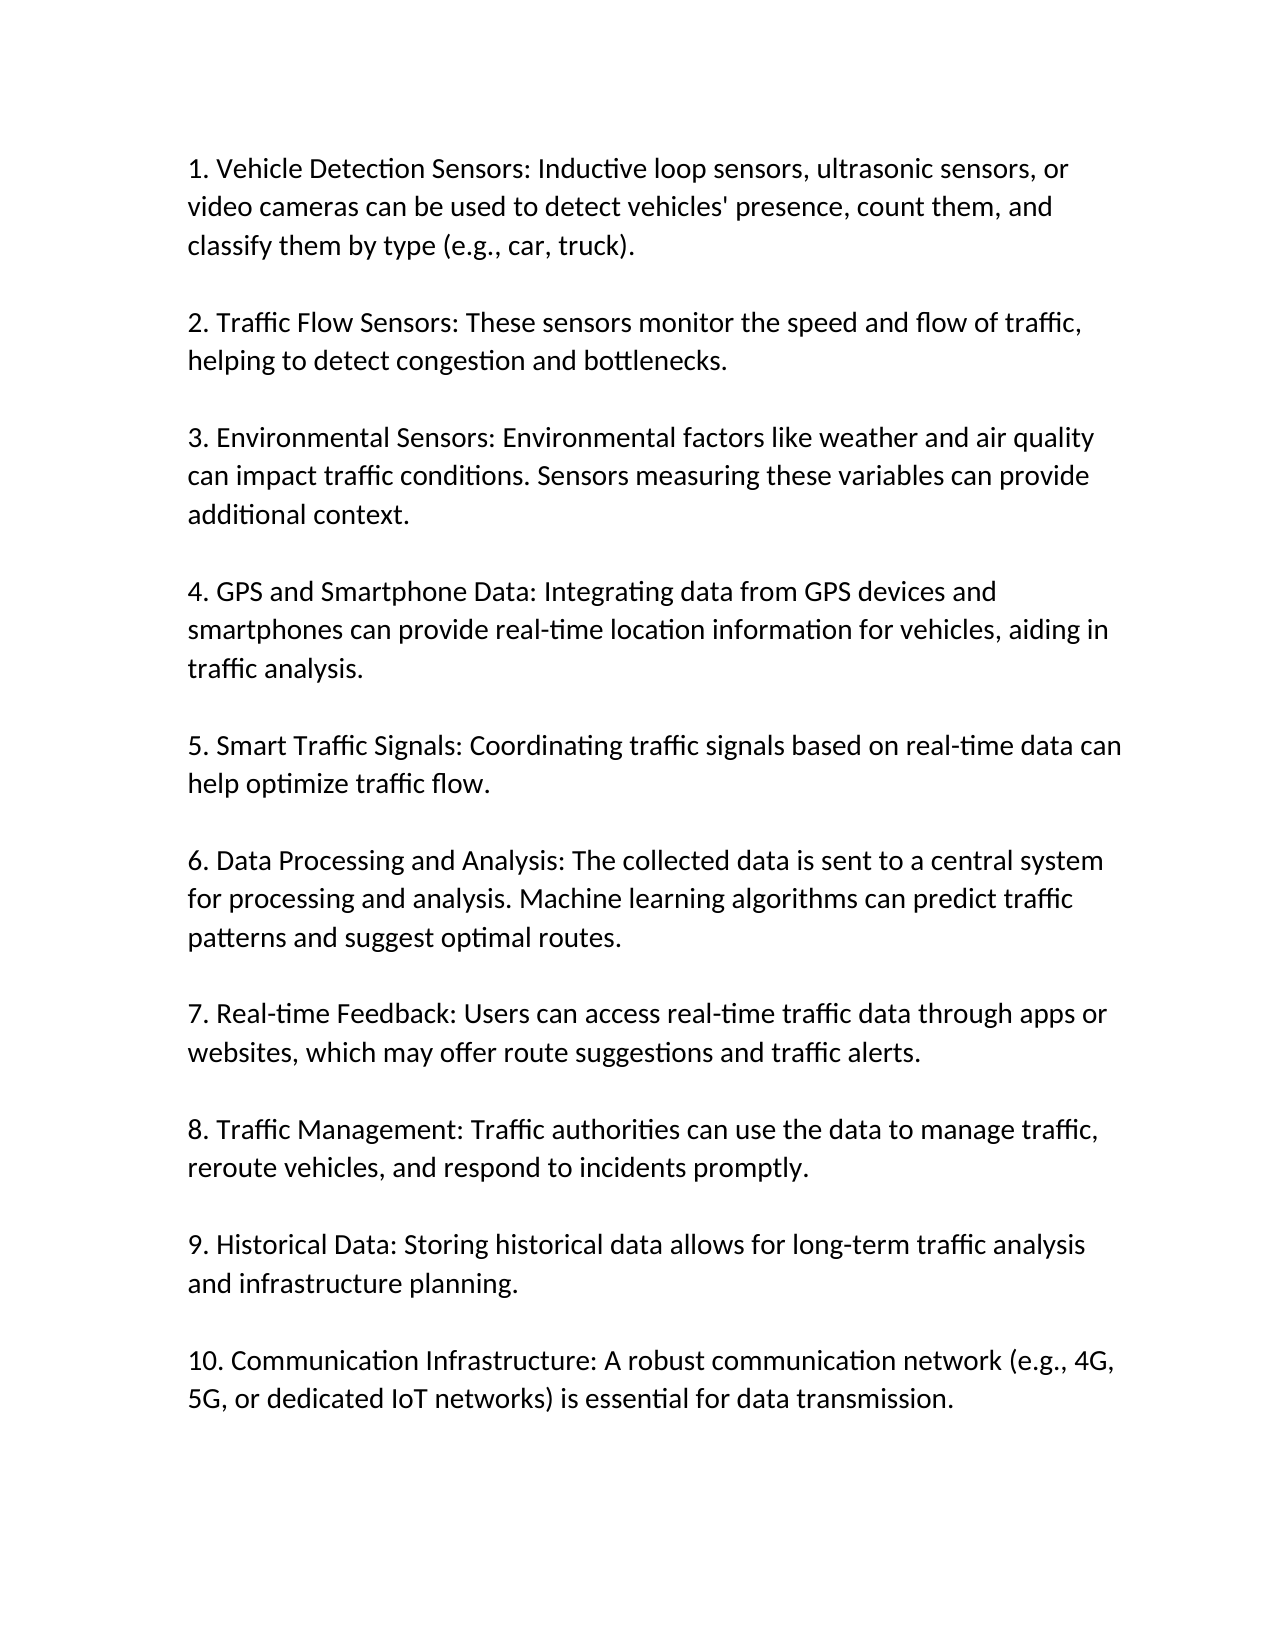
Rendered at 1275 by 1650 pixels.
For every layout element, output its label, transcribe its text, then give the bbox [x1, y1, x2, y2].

list 7. Real-time Feedback: Users can access real-time traffic data through apps or websites, which may offer route suggestions and traffic alerts. [187, 996, 1125, 1070]
list 5. Smart Traffic Signals: Coordinating traffic signals based on real-time data can help optimize traffic flow. [187, 727, 1125, 801]
list 3. Environmental Sensors: Environmental factors like weather and air quality can impact traffic conditions. Sensors measuring these variables can provide additional context. [187, 419, 1125, 532]
list 2. Traffic Flow Sensors: These sensors monitor the speed and flow of traffic, helping to detect congestion and bottlenecks. [187, 304, 1125, 378]
list 1. Vehicle Detection Sensors: Inductive loop sensors, ultrasonic sensors, or video cameras can be used to detect vehicles' presence, count them, and classify them by type (e.g., car, truck). [187, 150, 1125, 262]
list 8. Traffic Management: Traffic authorities can use the data to manage traffic, reroute vehicles, and respond to incidents promptly. [187, 1111, 1125, 1185]
list 6. Data Processing and Analysis: The collected data is sent to a central system for processing and analysis. Machine learning algorithms can predict traffic patterns and suggest optimal routes. [187, 842, 1125, 954]
list 4. GPS and Smartphone Data: Integrating data from GPS devices and smartphones can provide real-time location information for vehicles, aiding in traffic analysis. [187, 573, 1125, 685]
list 9. Historical Data: Storing historical data allows for long-term traffic analysis and infrastructure planning. [187, 1226, 1125, 1300]
list 10. Communication Infrastructure: A robust communication network (e.g., 4G, 5G, or dedicated IoT networks) is essential for data transmission. [187, 1342, 1125, 1416]
